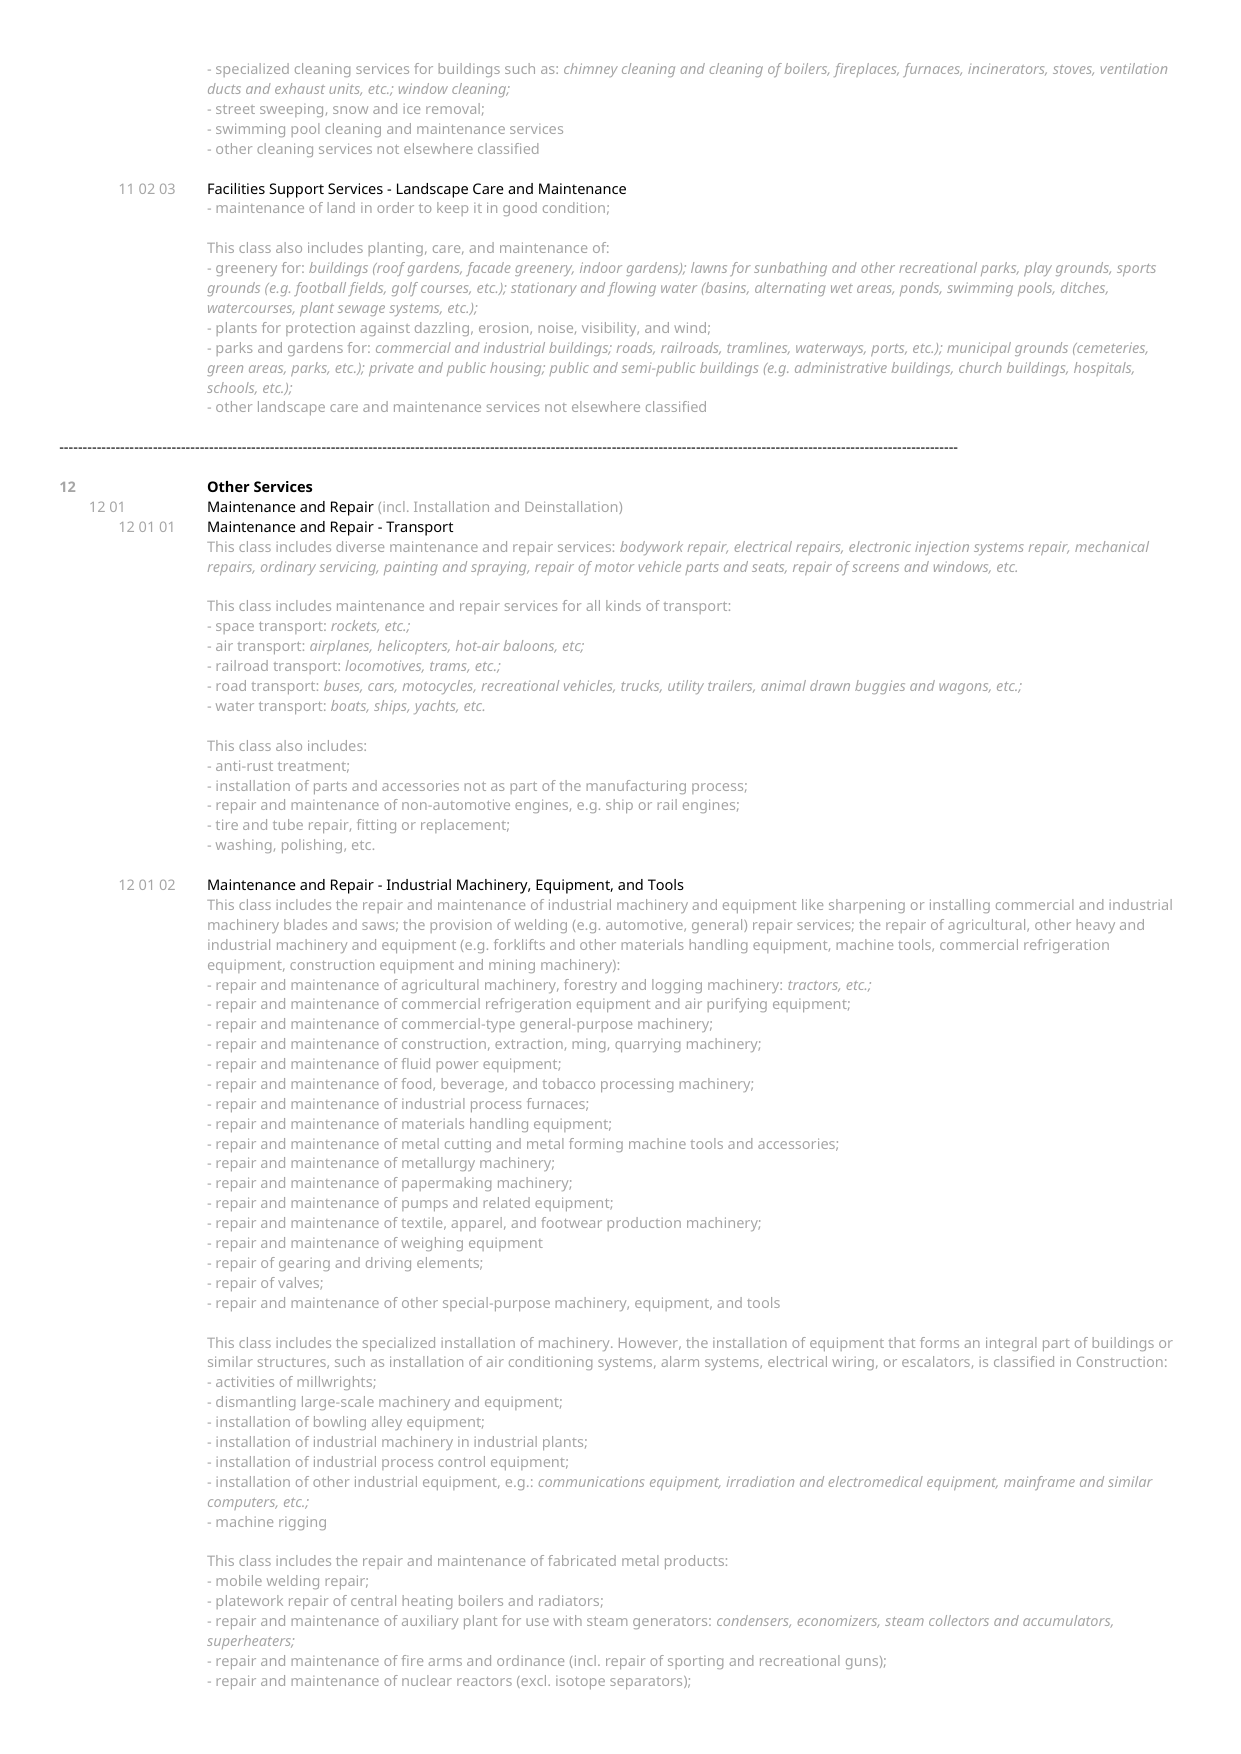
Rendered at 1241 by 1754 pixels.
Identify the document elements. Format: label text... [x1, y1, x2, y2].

text 11 02 03 Facilities Support Services - Landscape Care and Maintenance [118, 178, 1181, 198]
text 12 01 Maintenance and Repair (incl. Installation and Deinstallation) [89, 497, 1181, 517]
text - other landscape care and maintenance services not elsewhere classified [207, 397, 1181, 417]
text This class also includes: [207, 736, 1181, 755]
text This class includes the specialized installation of machinery. However, the installation of equipment that forms an integral part of buildings or similar structures, such as installation of air conditioning systems, alarm systems, electrical wiring, or escalators, is classified in Construction: [207, 1332, 1181, 1372]
text This class includes diverse maintenance and repair services: bodywork repair, electrical repairs, electronic injection systems repair, mechanical repairs, ordinary servicing, painting and spraying, repair of motor vehicle parts and seats, repair of screens and windows, etc. [207, 537, 1181, 576]
text - repair and maintenance of other special-purpose machinery, equipment, and tools [207, 1293, 1181, 1312]
text - street sweeping, snow and ice removal; [207, 99, 1181, 119]
text This class includes the repair and maintenance of industrial machinery and equipment like sharpening or installing commercial and industrial machinery blades and saws; the provision of welding (e.g. automotive, general) repair services; the repair of agricultural, other heavy and industrial machinery and equipment (e.g. forklifts and other materials handling equipment, machine tools, commercial refrigeration equipment, construction equipment and mining machinery): [207, 895, 1181, 974]
text - repair and maintenance of non-automotive engines, e.g. ship or rail engines; [207, 795, 1181, 815]
text - installation of bowling alley equipment; [207, 1412, 1181, 1432]
text - repair and maintenance of nuclear reactors (excl. isotope separators); [207, 1671, 1181, 1691]
text - repair and maintenance of metal cutting and metal forming machine tools and accessories; [207, 1133, 1181, 1153]
text - swimming pool cleaning and maintenance services [207, 119, 1181, 139]
text - maintenance of land in order to keep it in good condition; [207, 198, 1181, 218]
text - repair and maintenance of metallurgy machinery; [207, 1153, 1181, 1173]
text - specialized cleaning services for buildings such as: chimney cleaning and cleaning of boilers, fireplaces, furnaces, incinerators, stoves, ventilation ducts and exhaust units, etc.; window cleaning; [207, 59, 1181, 99]
text 12 Other Services [59, 477, 1181, 497]
text 12 01 02 Maintenance and Repair - Industrial Machinery, Equipment, and Tools [118, 875, 1181, 895]
text - repair and maintenance of fire arms and ordinance (incl. repair of sporting and recreational guns); [207, 1651, 1181, 1671]
text - mobile welding repair; [207, 1571, 1181, 1591]
text - plants for protection against dazzling, erosion, noise, visibility, and wind; [207, 318, 1181, 338]
text - washing, polishing, etc. [207, 835, 1181, 855]
text - repair and maintenance of commercial refrigeration equipment and air purifying equipment; [207, 994, 1181, 1014]
text - repair and maintenance of construction, extraction, ming, quarrying machinery; [207, 1034, 1181, 1054]
text - machine rigging [207, 1511, 1181, 1531]
text - repair of gearing and driving elements; [207, 1253, 1181, 1273]
text - repair and maintenance of papermaking machinery; [207, 1173, 1181, 1193]
text - repair of valves; [207, 1273, 1181, 1293]
text - repair and maintenance of food, beverage, and tobacco processing machinery; [207, 1074, 1181, 1094]
text - other cleaning services not elsewhere classified [207, 139, 1181, 158]
text - installation of parts and accessories not as part of the manufacturing process; [207, 775, 1181, 795]
text - repair and maintenance of auxiliary plant for use with steam generators: condensers, economizers, steam collectors and accumulators, superheaters; [207, 1611, 1181, 1651]
text ------------------------------------------------------------------------------------------------------------------------------------------------------------------------------------------------ [59, 437, 1181, 457]
text - repair and maintenance of pumps and related equipment; [207, 1193, 1181, 1213]
text - repair and maintenance of agricultural machinery, forestry and logging machinery: tractors, etc.; [207, 974, 1181, 994]
text - dismantling large-scale machinery and equipment; [207, 1392, 1181, 1412]
text - parks and gardens for: commercial and industrial buildings; roads, railroads, tramlines, waterways, ports, etc.); municipal grounds (cemeteries, green areas, parks, etc.); private and public housing; public and semi-public buildings (e.g. administrative buildings, church buildings, hospitals, schools, etc.); [207, 338, 1181, 397]
text - railroad transport: locomotives, trams, etc.; [207, 656, 1181, 676]
text - road transport: buses, cars, motocycles, recreational vehicles, trucks, utility trailers, animal drawn buggies and wagons, etc.; [207, 676, 1181, 696]
text - activities of millwrights; [207, 1372, 1181, 1392]
text - installation of industrial machinery in industrial plants; [207, 1432, 1181, 1452]
text 12 01 01 Maintenance and Repair - Transport [118, 517, 1181, 537]
text - air transport: airplanes, helicopters, hot-air baloons, etc; [207, 636, 1181, 656]
text This class includes maintenance and repair services for all kinds of transport: [207, 596, 1181, 616]
text - platework repair of central heating boilers and radiators; [207, 1591, 1181, 1611]
text - repair and maintenance of commercial-type general-purpose machinery; [207, 1014, 1181, 1034]
text This class includes the repair and maintenance of fabricated metal products: [207, 1551, 1181, 1571]
text - anti-rust treatment; [207, 755, 1181, 775]
text This class also includes planting, care, and maintenance of: [207, 238, 1181, 258]
text - installation of industrial process control equipment; [207, 1452, 1181, 1472]
text - repair and maintenance of textile, apparel, and footwear production machinery; [207, 1213, 1181, 1233]
text - water transport: boats, ships, yachts, etc. [207, 696, 1181, 716]
text - repair and maintenance of weighing equipment [207, 1233, 1181, 1253]
text - repair and maintenance of fluid power equipment; [207, 1054, 1181, 1074]
text - repair and maintenance of industrial process furnaces; [207, 1094, 1181, 1113]
text - repair and maintenance of materials handling equipment; [207, 1113, 1181, 1133]
text - space transport: rockets, etc.; [207, 616, 1181, 636]
text - tire and tube repair, fitting or replacement; [207, 815, 1181, 835]
text - greenery for: buildings (roof gardens, facade greenery, indoor gardens); lawns for sunbathing and other recreational parks, play grounds, sports grounds (e.g. football fields, golf courses, etc.); stationary and flowing water (basins, alternating wet areas, ponds, swimming pools, ditches, watercourses, plant sewage systems, etc.); [207, 258, 1181, 318]
text - installation of other industrial equipment, e.g.: communications equipment, irradiation and electromedical equipment, mainframe and similar computers, etc.; [207, 1472, 1181, 1511]
